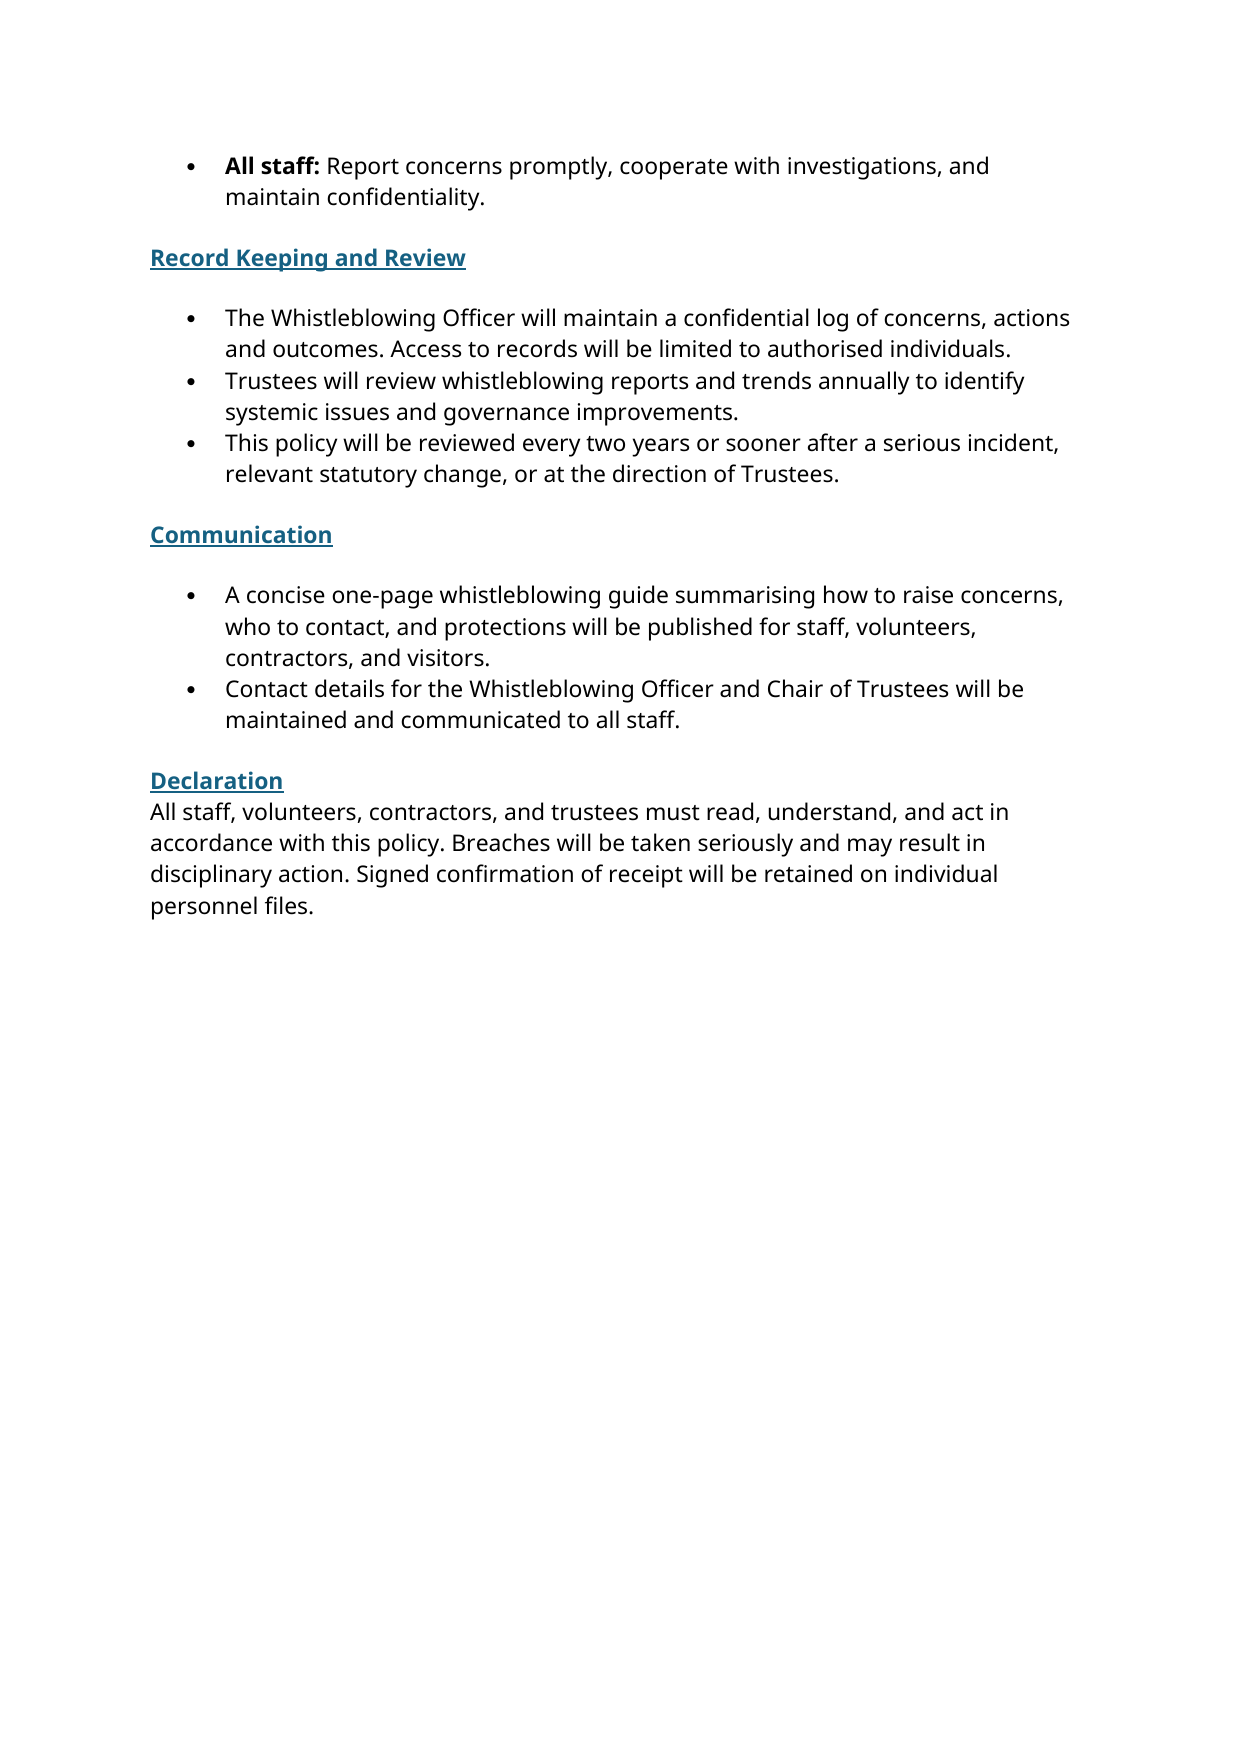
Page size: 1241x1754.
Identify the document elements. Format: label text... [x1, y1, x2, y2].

list This policy will be reviewed every two years or sooner after a serious incident, relevant statutory change, or at the direction of Trustees. [187, 427, 1090, 489]
list All staff: Report concerns promptly, cooperate with investigations, and maintain confidentiality. [187, 150, 1090, 212]
text Communication [150, 519, 1090, 550]
text Record Keeping and Review [150, 242, 1090, 273]
list Contact details for the Whistleblowing Officer and Chair of Trustees will be maintained and communicated to all staff. [187, 673, 1090, 735]
list Trustees will review whistleblowing reports and trends annually to identify systemic issues and governance improvements. [187, 364, 1090, 427]
text Declaration All staff, volunteers, contractors, and trustees must read, understand, and act in accordance with this policy. Breaches will be taken seriously and may result in disciplinary action. Signed confirmation of receipt will be retained on individual personnel files. [150, 764, 1090, 921]
list A concise one-page whistleblowing guide summarising how to raise concerns, who to contact, and protections will be published for staff, volunteers, contractors, and visitors. [187, 579, 1090, 673]
list The Whistleblowing Officer will maintain a confidential log of concerns, actions and outcomes. Access to records will be limited to authorised individuals. [187, 302, 1090, 364]
